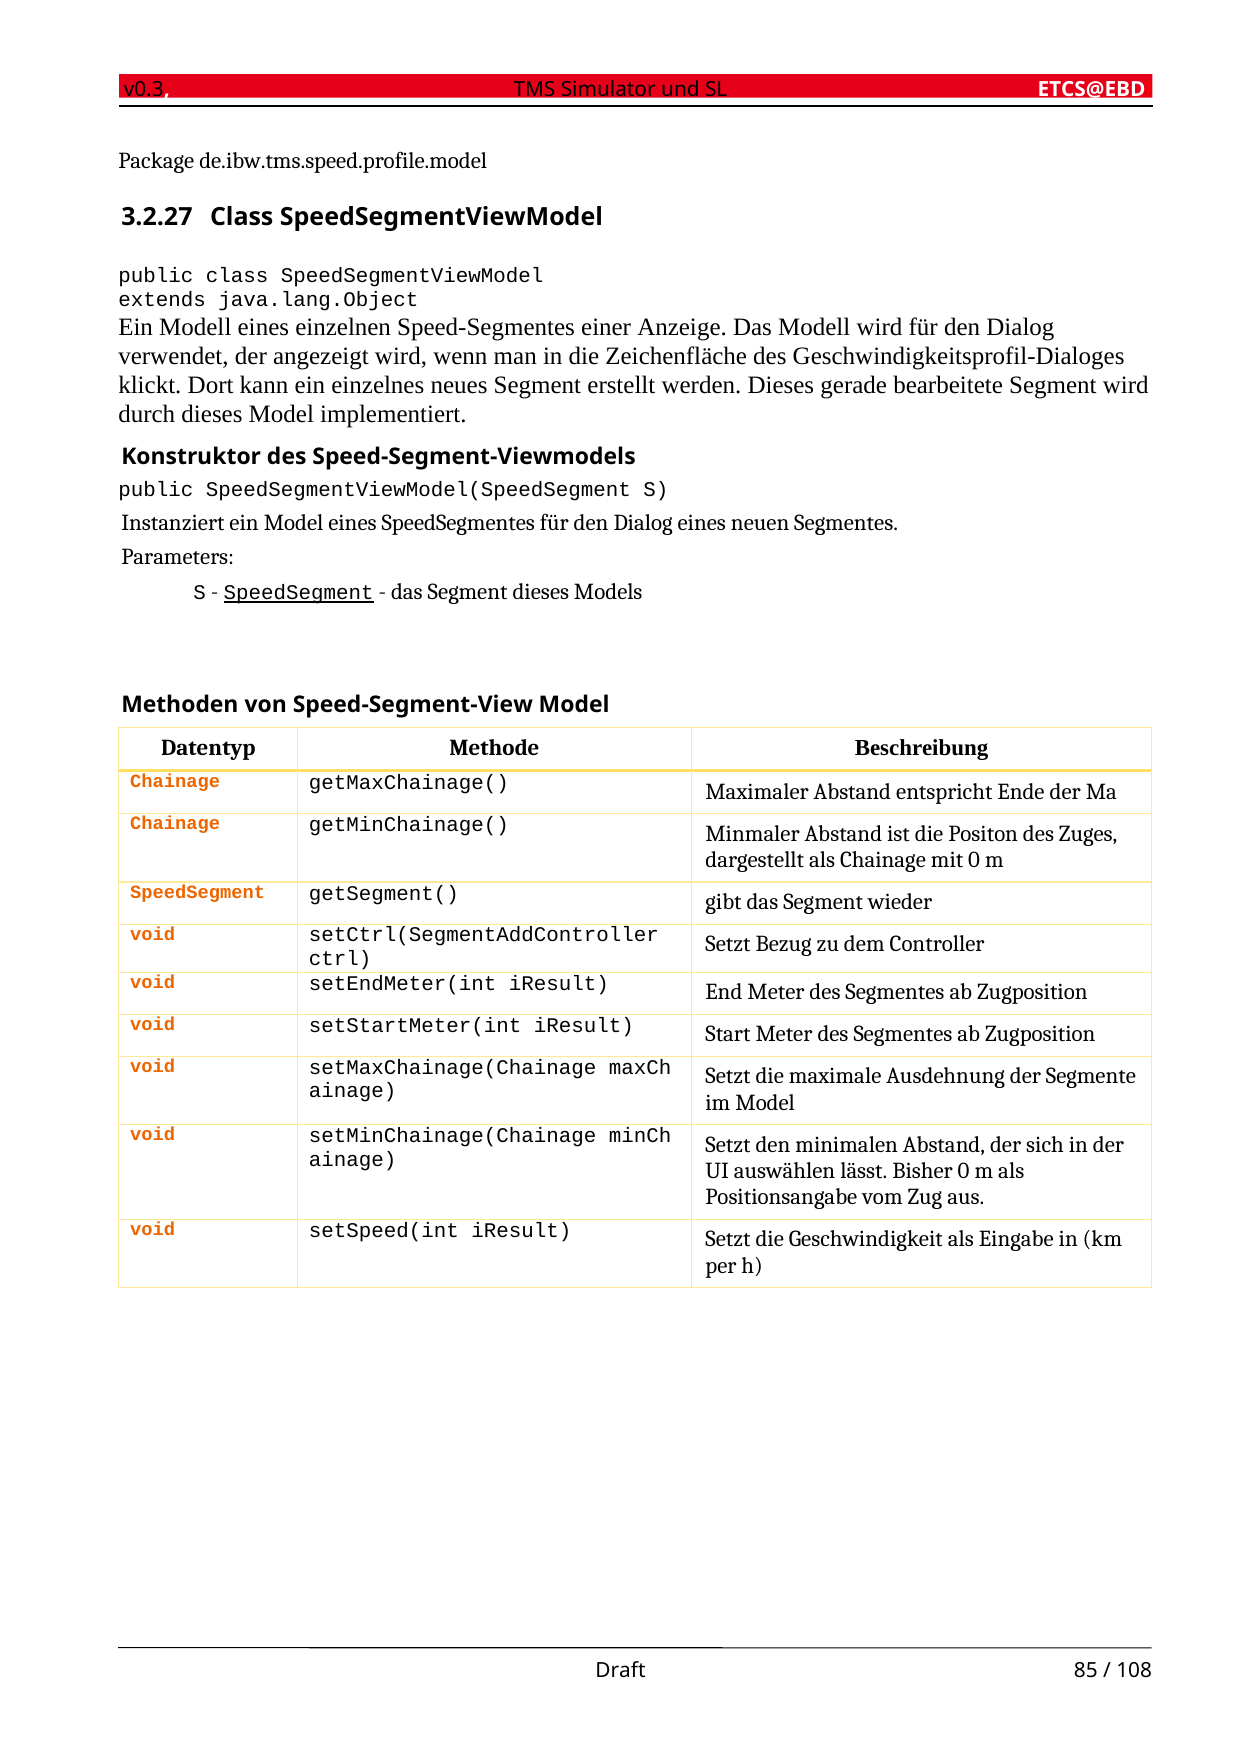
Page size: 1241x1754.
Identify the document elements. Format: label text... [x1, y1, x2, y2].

table_cell getSegment() [298, 883, 691, 923]
table_cell setMinChainage​(Chainage minChainage) [298, 1125, 691, 1219]
table_cell Setzt die Geschwindigkeit als Eingabe in (km per h) [692, 1220, 1151, 1287]
table_cell void [119, 973, 297, 1014]
text extends java.lang.Object [118, 289, 1152, 312]
table_cell void [119, 1220, 297, 1287]
table_cell getMaxChainage() [298, 772, 691, 813]
table_cell void [119, 1015, 297, 1056]
table_cell void [119, 925, 297, 972]
table_cell void [119, 1125, 297, 1219]
table_cell setMaxChainage​(Chainage maxChainage) [298, 1057, 691, 1124]
subtitle Methoden von Speed-Segment-View Model [121, 687, 1149, 719]
table_cell SpeedSegment [119, 883, 297, 923]
table_cell gibt das Segment wieder [692, 883, 1151, 923]
table_cell Setzt Bezug zu dem Controller [692, 925, 1151, 972]
table_cell getMinChainage() [298, 814, 691, 881]
table_header Datentyp [119, 728, 297, 769]
text public SpeedSegmentViewModel​(SpeedSegment S) [118, 479, 1152, 503]
text Instanziert ein Model eines SpeedSegmentes für den Dialog eines neuen Segmentes. [121, 509, 1149, 536]
table_cell setSpeed​(int iResult) [298, 1220, 691, 1287]
table_cell setStartMeter​(int iResult) [298, 1015, 691, 1056]
text public class SpeedSegmentViewModel [118, 265, 1152, 289]
table_cell Setzt den minimalen Abstand, der sich in der UI auswählen lässt. Bisher 0 m als Positionsangabe vom Zug aus. [692, 1125, 1151, 1219]
table_cell Chainage [119, 814, 297, 881]
table_header Beschreibung [692, 728, 1151, 769]
subtitle Konstruktor des Speed-Segment-Viewmodels [121, 440, 1149, 471]
table_cell Setzt die maximale Ausdehnung der Segmente im Model [692, 1057, 1151, 1124]
table_cell void [119, 1057, 297, 1124]
text Parameters: [121, 544, 1149, 570]
table_cell Chainage [119, 772, 297, 813]
table_cell Start Meter des Segmentes ab Zugposition [692, 1015, 1151, 1056]
text Package de.ibw.tms.speed.profile.model [118, 148, 1152, 174]
table_header Methode [298, 728, 691, 769]
table_cell Maximaler Abstand entspricht Ende der Ma [692, 772, 1151, 813]
table_cell End Meter des Segmentes ab Zugposition [692, 973, 1151, 1014]
subtitle Class SpeedSegmentViewModel [121, 199, 1149, 233]
list Ein Modell eines einzelnen Speed-Segmentes einer Anzeige. Das Modell wird für den Dialog verwendet, der angezeigt wird, wenn man in die Zeichenfläche des Geschwindigkeitsprofil-Dialoges klickt. Dort kann ein einzelnes neues Segment erstellt werden. Dieses gerade bearbeitete Segment wird durch dieses Model implementiert. [118, 312, 1152, 427]
text S - SpeedSegment - das Segment dieses Models [193, 579, 1149, 606]
table_cell setCtrl​(SegmentAddController ctrl) [298, 925, 691, 972]
table_cell Minmaler Abstand ist die Positon des Zuges, dargestellt als Chainage mit 0 m [692, 814, 1151, 881]
table_cell setEndMeter​(int iResult) [298, 973, 691, 1014]
